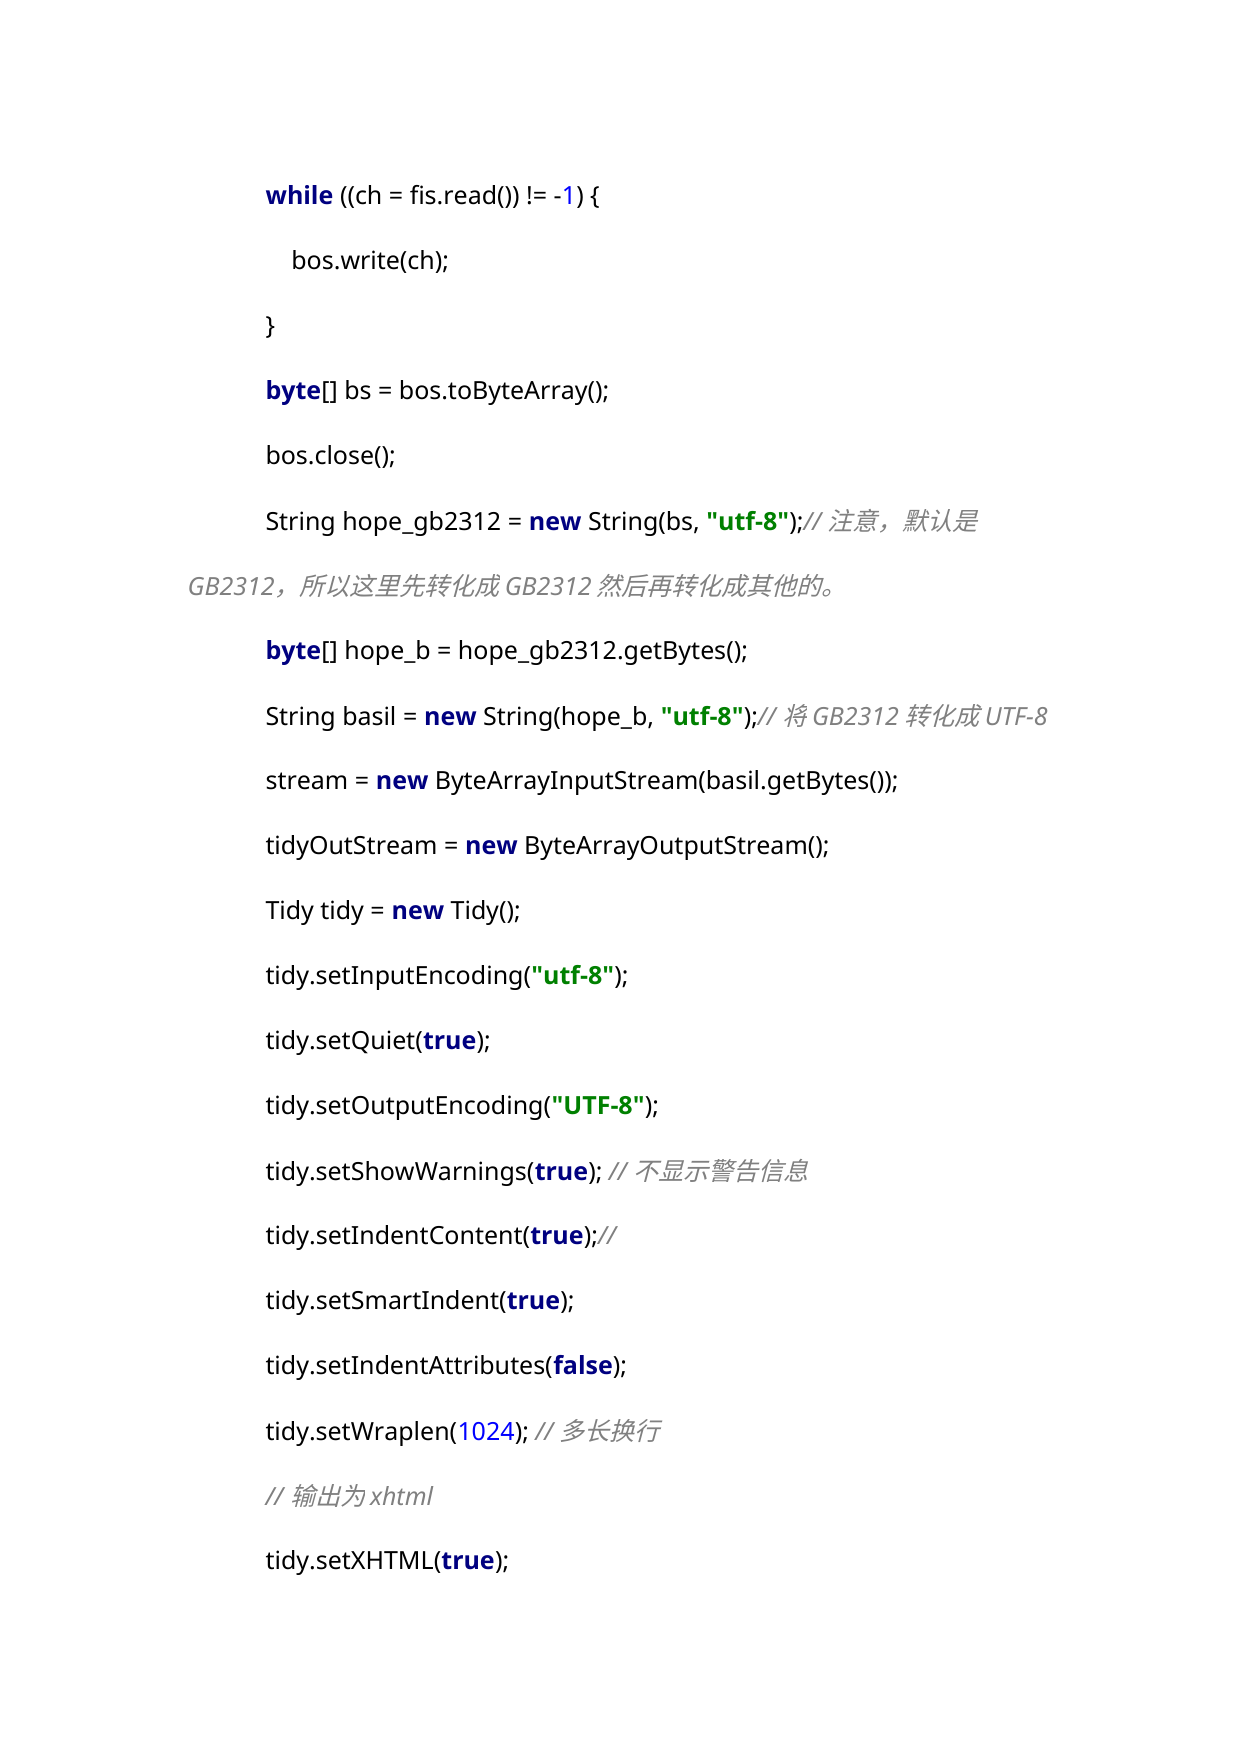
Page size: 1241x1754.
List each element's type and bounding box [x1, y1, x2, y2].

text [187, 162, 1053, 1592]
